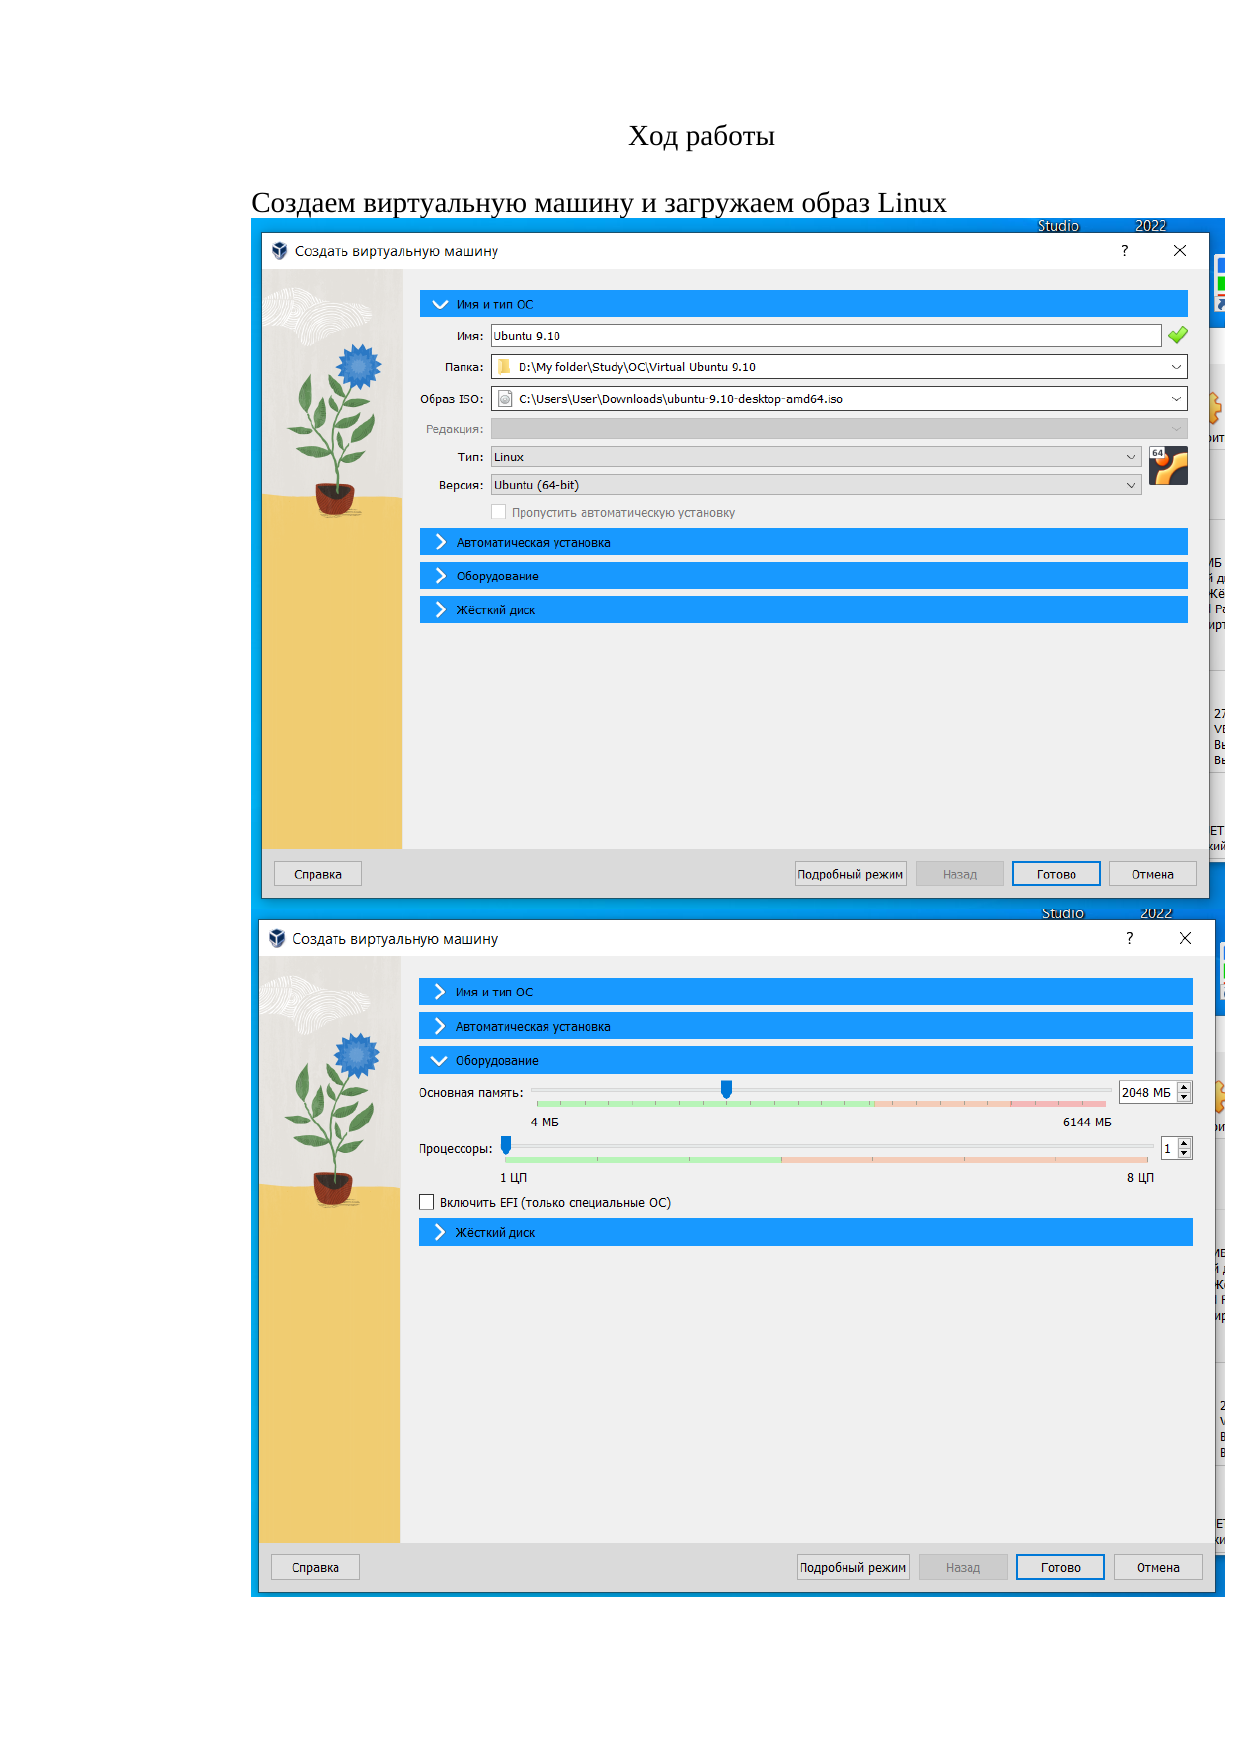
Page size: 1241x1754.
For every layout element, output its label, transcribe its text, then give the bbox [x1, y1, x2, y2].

text Создаем виртуальную машину и загружаем образ Linux [177, 185, 1152, 219]
picture [259, 218, 1225, 1597]
text Ход работы [177, 118, 1152, 152]
